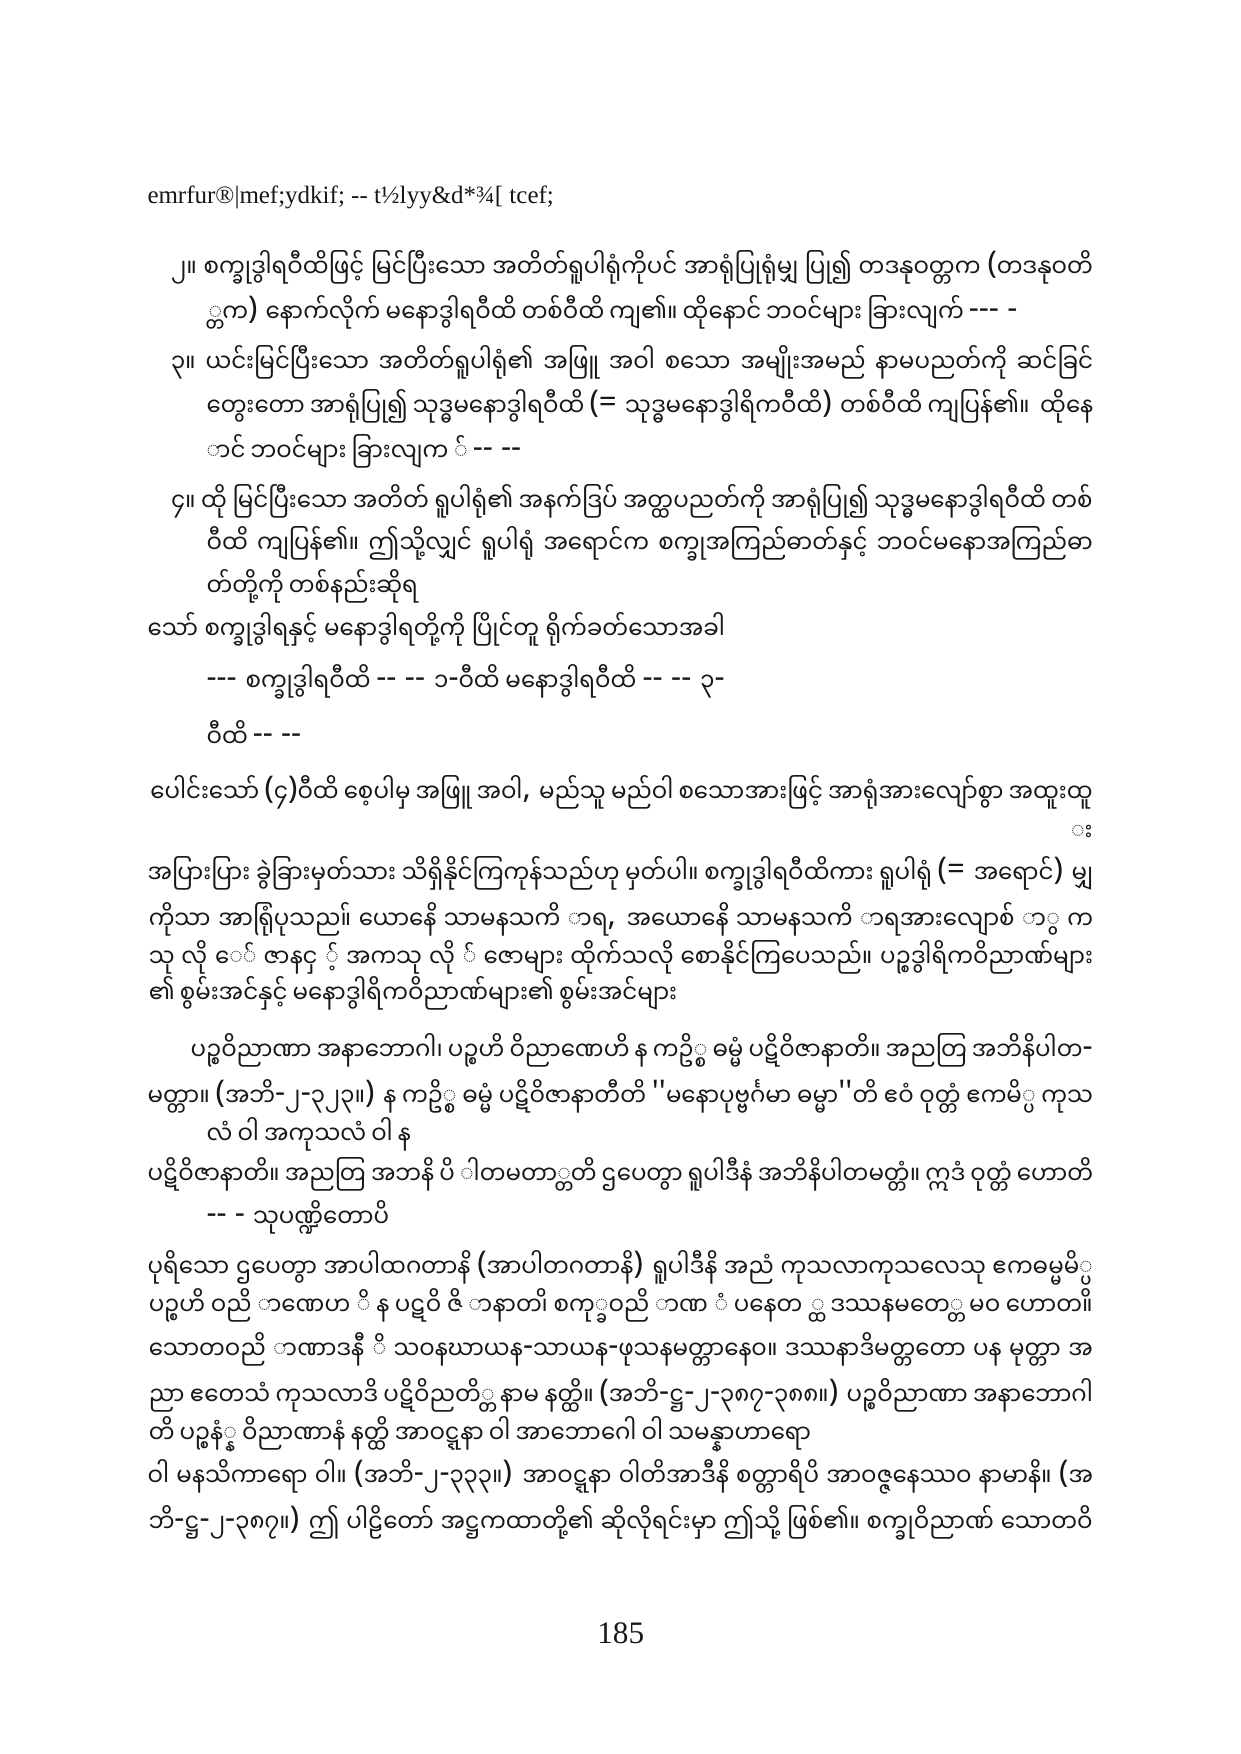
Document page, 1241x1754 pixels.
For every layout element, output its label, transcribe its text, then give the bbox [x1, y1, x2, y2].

text အပြားပြား ခွဲခြားမှတ်သား သိရှိနိုင်ကြကုန်သည်ဟု မှတ်ပါ။ စက္ခုဒွါရဝီထိကား ရူပါရုံ (= အရောင်) မျှကိုသာ အာရြုံပုသည။် ယောနေိ သာမနသကိ ာရ, အယောနေိ သာမနသကိ ာရအားလျောစ် ာွ ကသု လို ေ် ဇာနငှ ့် အကသု လို ် ဇောများ ထိုက်သလို စောနိုင်ကြပေသည်။ ပဉ္စဒွါရိကဝိညာဏ်များ၏ စွမ်းအင်နှင့် မနောဒွါရိကဝိညာဏ်များ၏ စွမ်းအင်များ [147, 846, 1093, 1006]
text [147, 1448, 1093, 1537]
text ၃။ ယင်းမြင်ပြီးသော အတိတ်ရူပါရုံ၏ အဖြူ အဝါ စသော အမျိုးအမည် နာမပညတ်ကို ဆင်ခြင်တွေးတော အာရုံပြု၍ သုဒ္ဓမနောဒွါရဝီထိ (= သုဒ္ဓမနောဒွါရိကဝီထိ) တစ်ဝီထိ ကျပြန်၏။ ထိုနောင် ဘဝင်များ ခြားလျက ် -- -- [171, 342, 1093, 467]
text ပုရိသော ဌပေတွာ အာပါထဂတာနိ (အာပါတဂတာနိ) ရူပါဒီနိ အညံ ကုသလာကုသလေသု ဧကဓမ္မမိ္ပ ပဉ္စဟိ ဝညိ ာဏေဟ ိ န ပဋဝိ ဇိ ာနာတ၊ိ စကု္ခဝညိ ာဏ ံ ပနေတ ္ထ ဒဿနမတေ္တ မဝ ဟောတ။ိ သောတဝညိ ာဏာဒနီ ိ သဝနဃာယန-သာယန-ဖုသနမတ္တာနေဝ။ ဒဿနာဒိမတ္တတော ပန မုတ္တာ အညာ ဧတေသံ ကုသလာဒိ ပဋိဝိညတိ္တ နာမ နတ္ထိ။ (အဘိ-ဋ္ဌ-၂-၃၈၇-၃၈၈။) ပဉ္စဝိညာဏာ အနာဘောဂါတိ ပဉ္စနံ္န ဝိညာဏာနံ နတ္ထိ အာဝဋ္ဋနာ ဝါ အာဘောဂေါ ဝါ သမန္နာဟာရော [147, 1239, 1093, 1445]
text ပဋိဝိဇာနာတိ။ အညတြ အဘနိ ပိ ါတမတာ္တတိ ဌပေတွာ ရူပါဒီနံ အဘိနိပါတမတ္တံ။ ဣဒံ ဝုတ္တံ ဟောတိ -- - သုပဏ္ဍိတောပိ [147, 1153, 1093, 1232]
text ပေါင်းသော် (၄)ဝီထိ စေ့ပါမှ အဖြူ အဝါ, မည်သူ မည်ဝါ စသောအားဖြင့် အာရုံအားလျော်စွာ အထူးထူး [147, 766, 1092, 843]
text ၄။ ထို မြင်ပြီးသော အတိတ် ရူပါရုံ၏ အနက်ဒြပ် အတ္ထပညတ်ကို အာရုံပြု၍ သုဒ္ဓမနောဒွါရဝီထိ တစ်ဝီထိ ကျပြန်၏။ ဤသို့လျှင် ရူပါရုံ အရောင်က စက္ခုအကြည်ဓာတ်နှင့် ဘဝင်မနောအကြည်ဓာတ်တို့ကို တစ်နည်းဆိုရ [171, 480, 1093, 599]
text သော် စက္ခုဒွါရနှင့် မနောဒွါရတို့ကို ပြိုင်တူ ရိုက်ခတ်သောအခါ --- စက္ခုဒွါရဝီထိ -- -- ၁-ဝီထိ မနောဒွါရဝီထိ -- -- ၃-ဝီထိ -- -- [147, 608, 724, 752]
text ပဉ္စဝိညာဏာ အနာဘောဂါ၊ ပဉ္စဟိ ဝိညာဏေဟိ န ကဥိ္စ ဓမ္မံ ပဋိဝိဇာနာတိ။ အညတြ အဘိနိပါတ- [147, 1022, 1092, 1065]
text မတ္တာ။ (အဘိ-၂-၃၂၃။) န ကဥိ္စ ဓမ္မံ ပဋိဝိဇာနာတီတိ ''မနောပုဗ္ဗင်္ဂမာ ဓမ္မာ''တိ ဧဝံ ဝုတ္တံ ဧကမိ္ပ ကုသလံ ဝါ အကုသလံ ဝါ န [147, 1068, 1093, 1146]
text ၂။ စက္ခုဒွါရဝီထိဖြင့် မြင်ပြီးသော အတိတ်ရူပါရုံကိုပင် အာရုံပြုရုံမျှ ပြု၍ တဒနုဝတ္တက (တဒနုဝတိ္တက) နောက်လိုက် မနောဒွါရဝီထိ တစ်ဝီထိ ကျ၏။ ထိုနောင် ဘဝင်များ ခြားလျက် --- - [171, 239, 1093, 328]
